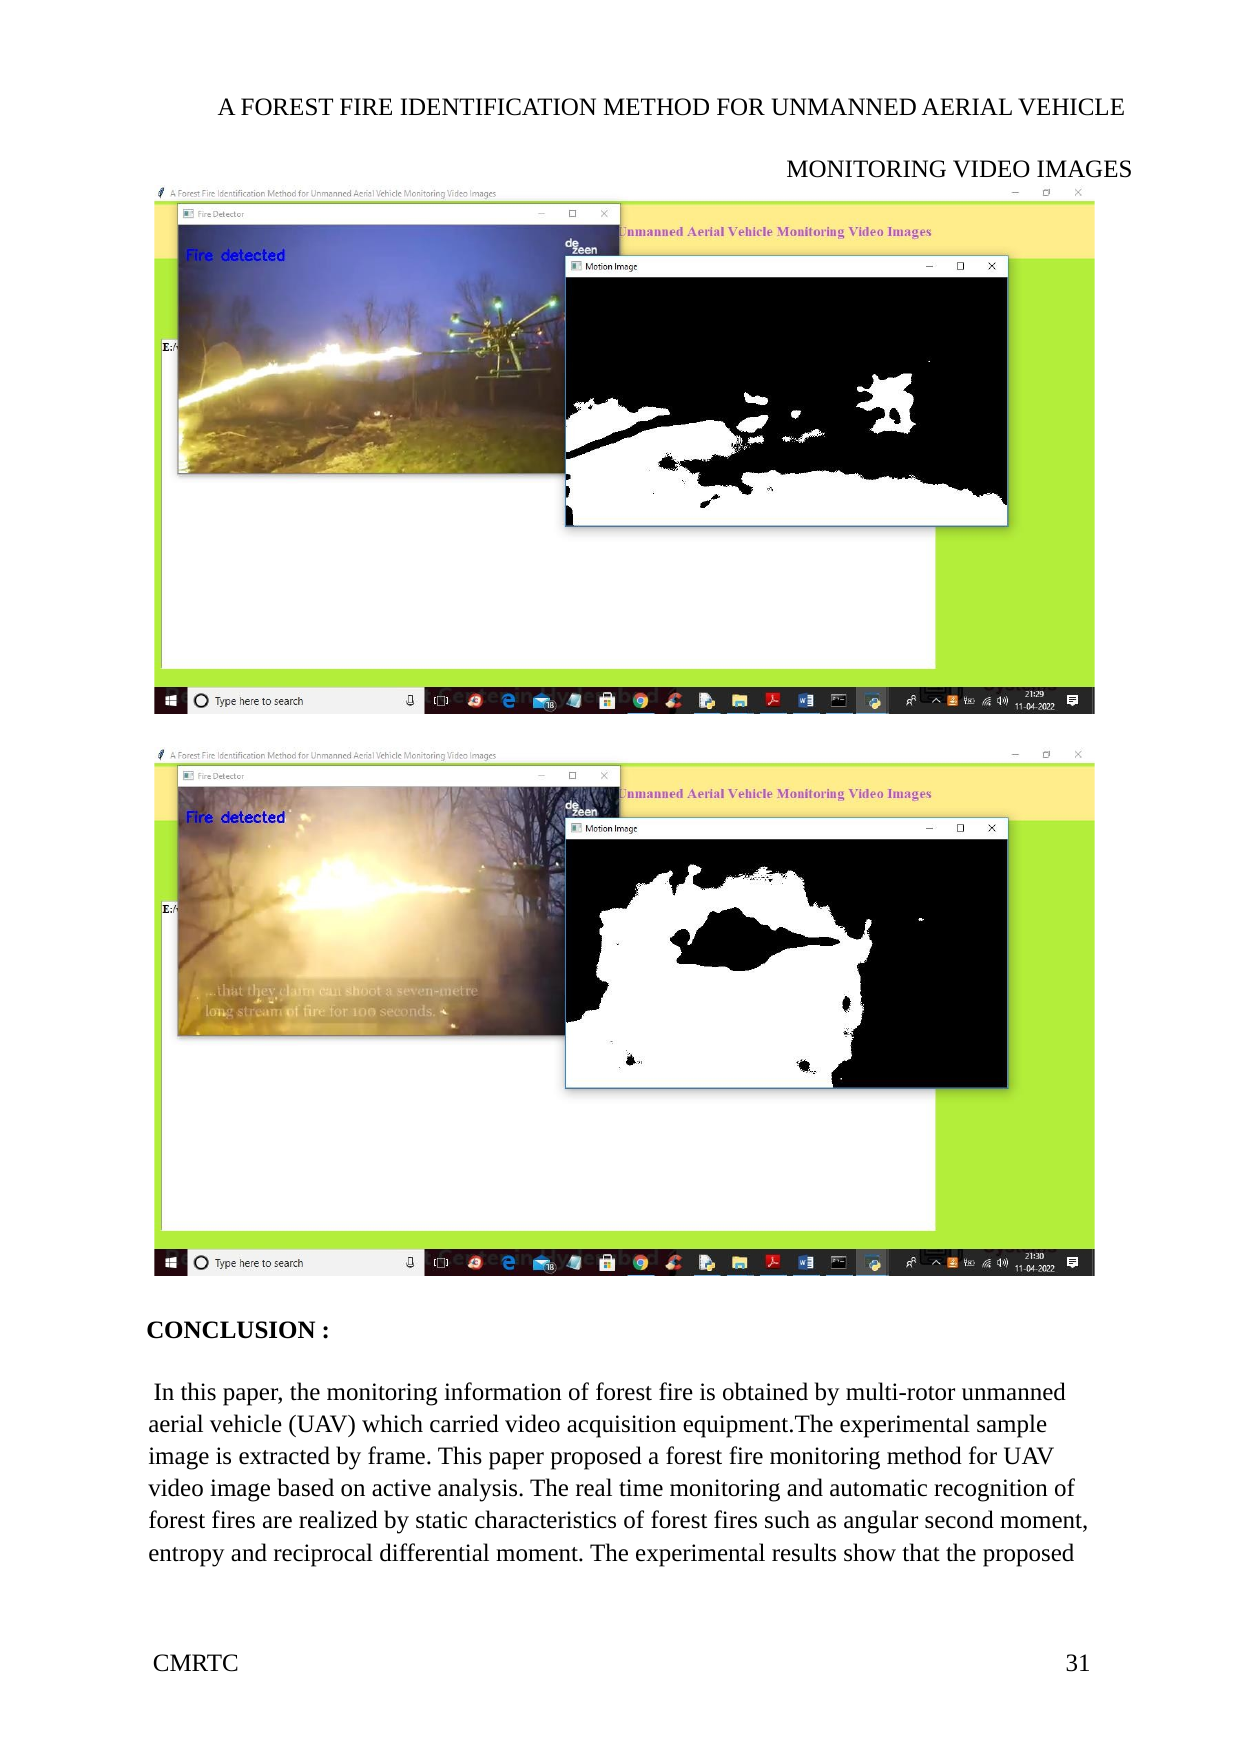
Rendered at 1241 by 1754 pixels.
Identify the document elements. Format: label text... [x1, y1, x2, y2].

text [147, 1377, 1093, 1566]
picture [154, 185, 1095, 714]
picture [154, 747, 1095, 1276]
text CONCLUSION : [146, 1315, 1096, 1343]
